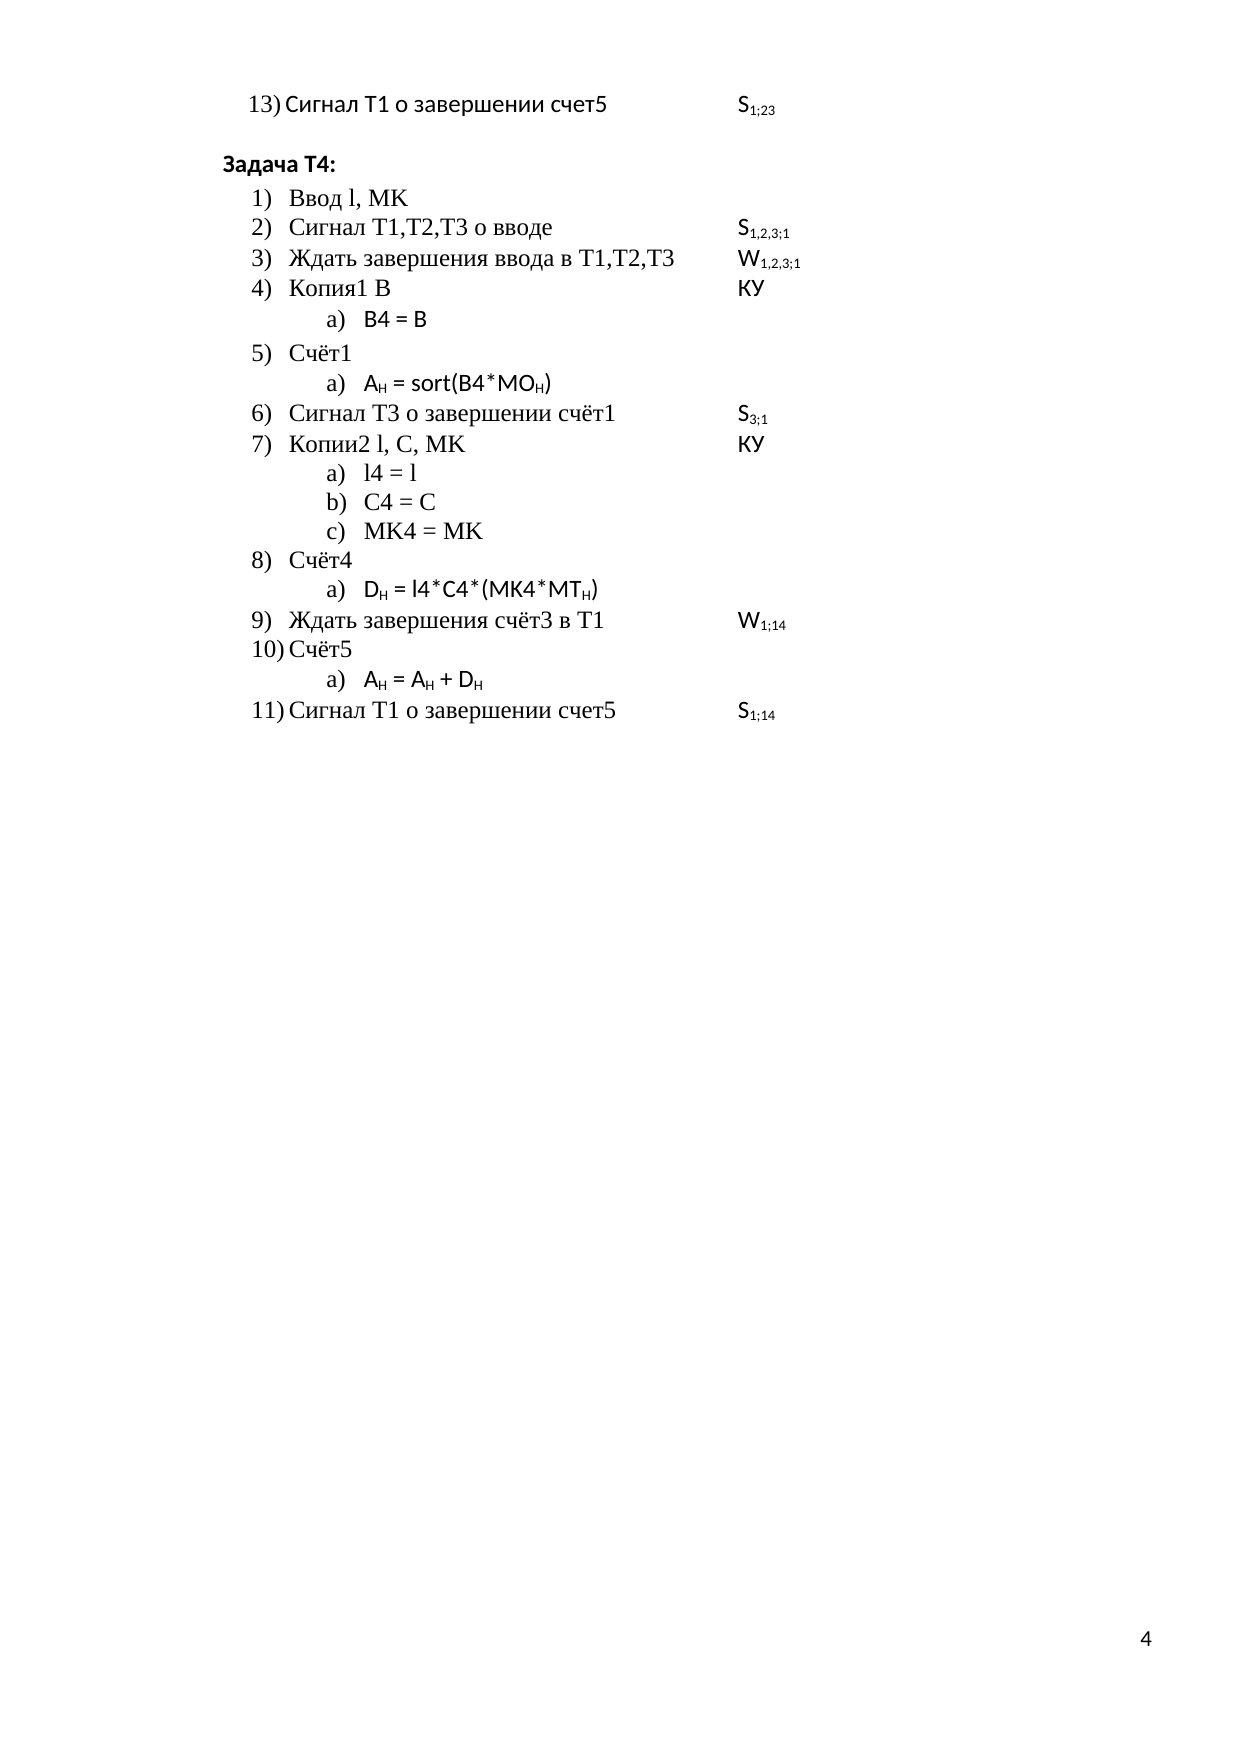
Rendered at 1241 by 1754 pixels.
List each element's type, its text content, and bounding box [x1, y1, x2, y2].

list C4 = C [326, 487, 1152, 516]
list Счёт5 [251, 634, 1152, 663]
list Счёт1 [251, 338, 1152, 367]
list l4 = l [326, 458, 1152, 487]
list Сигнал Т1,Т2,Т3 о вводе S1,2,3;1 [251, 212, 1152, 242]
list Копия1 В КУ [251, 273, 1152, 303]
list Сигнал Т3 о завершении счёт1 S3;1 [251, 397, 1152, 428]
list Копии2 l, C, MK КУ [251, 428, 1152, 458]
list Ввод l, MK [251, 183, 1152, 212]
list Счёт4 [251, 545, 1152, 573]
list Ждать завершения счёт3 в Т1 W1;14 [251, 604, 1152, 634]
list Ждать завершения ввода в Т1,Т2,Т3 W1,2,3;1 [251, 242, 1152, 273]
list AH = AH + DH [326, 663, 1152, 694]
list DH = l4*C4*(MK4*MTH) [326, 573, 1152, 604]
list Задача Т4: [223, 148, 1152, 178]
list Сигнал Т1 о завершении счет5 S1;23 [248, 88, 1152, 119]
list Сигнал Т1 о завершении счет5 S1;14 [251, 694, 1152, 724]
list B4 = B [326, 303, 1152, 334]
list AH = sort(B4*MOH) [326, 367, 1152, 397]
list MK4 = MK [326, 516, 1152, 545]
